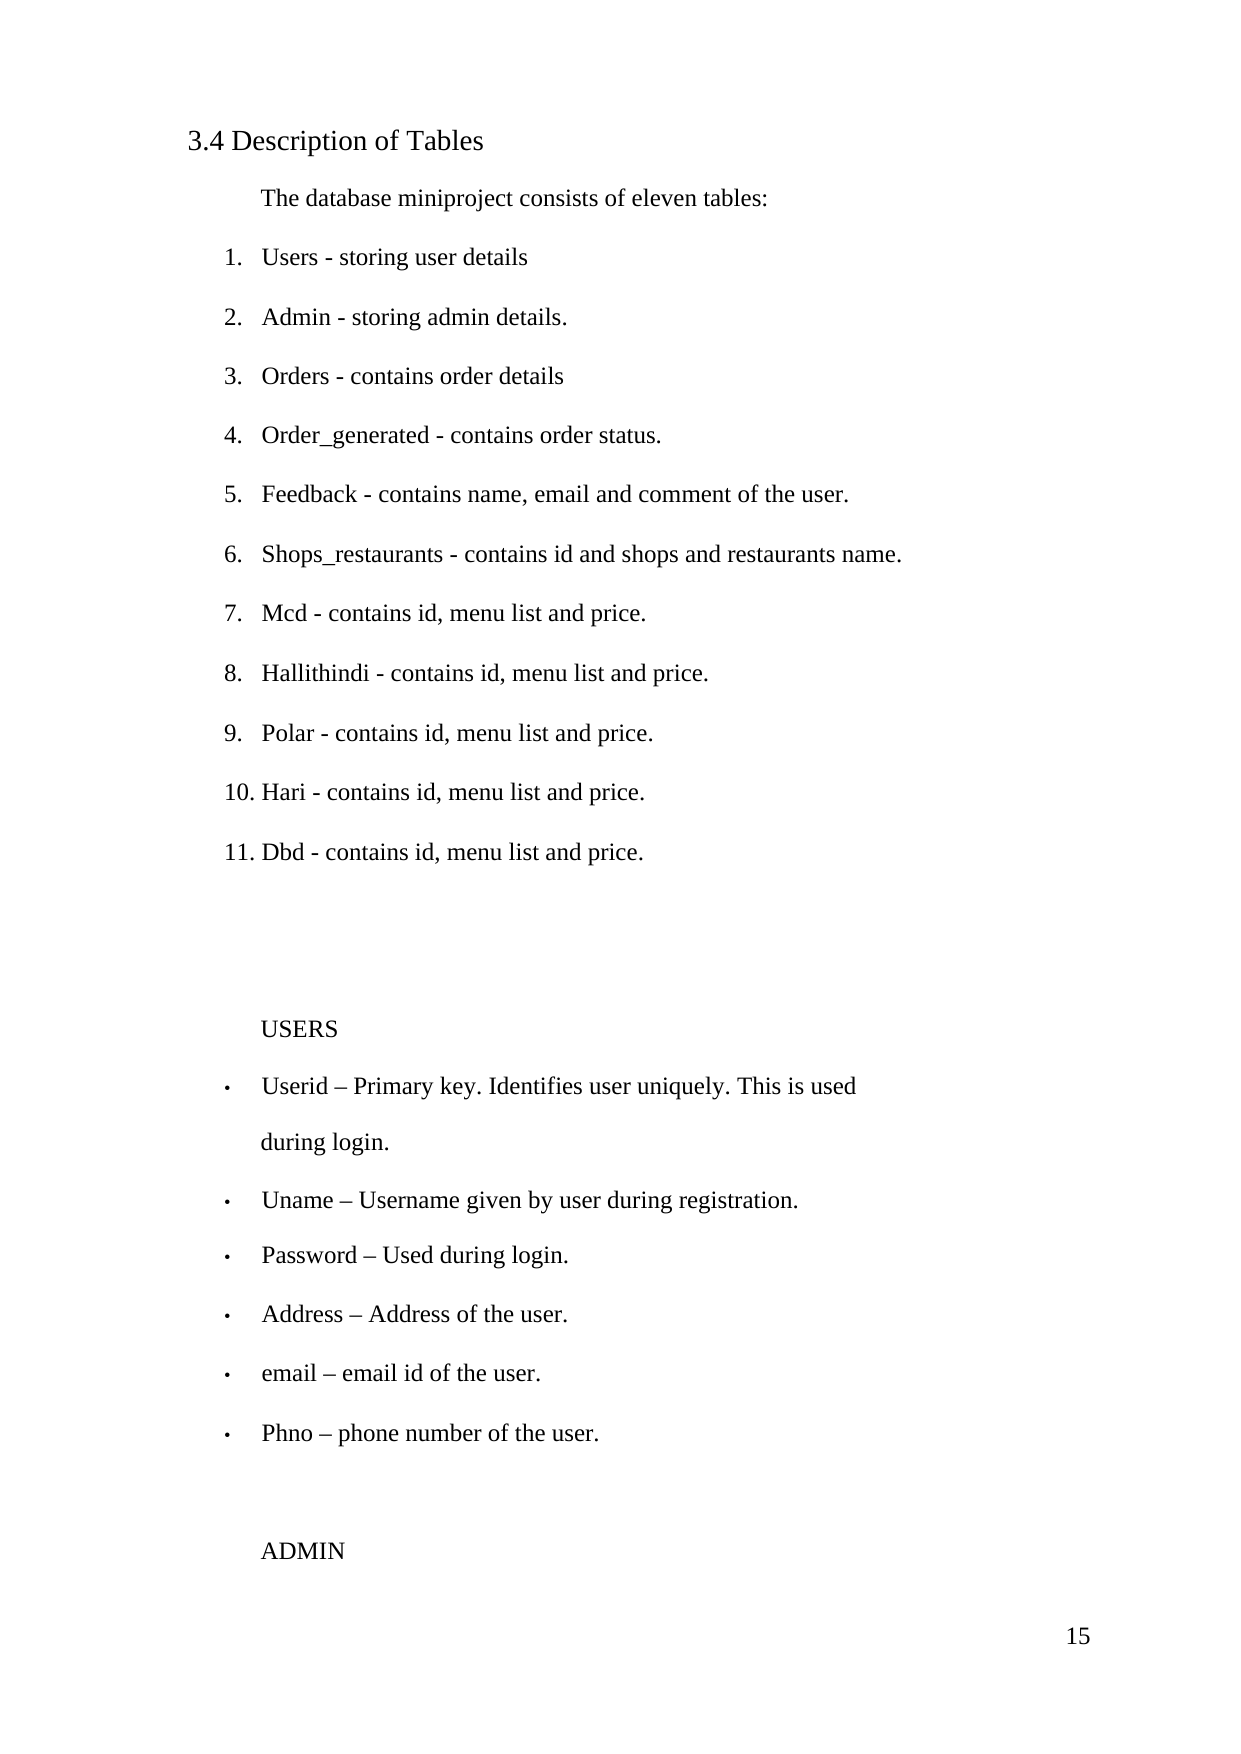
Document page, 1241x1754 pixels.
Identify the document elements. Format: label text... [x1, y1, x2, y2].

text ADMIN [260, 1536, 1032, 1565]
list Dbd - contains id, menu list and price. [224, 837, 1032, 866]
list email – email id of the user. [224, 1358, 1032, 1387]
list Hallithindi - contains id, menu list and price. [224, 658, 1032, 687]
list Uname – Username given by user during registration. [224, 1185, 1032, 1214]
list Shops_restaurants - contains id and shops and restaurants name. [224, 539, 1032, 568]
text USERS [260, 1014, 1032, 1042]
text The database miniproject consists of eleven tables: [260, 183, 1032, 212]
list Phno – phone number of the user. [224, 1418, 1032, 1447]
list Users - storing user details [224, 242, 1032, 271]
list Order_generated - contains order status. [224, 420, 1032, 449]
list Address – Address of the user. [224, 1299, 1032, 1328]
list Userid – Primary key. Identifies user uniquely. This is used [224, 1071, 1032, 1100]
list Polar - contains id, menu list and price. [224, 718, 1032, 746]
list Orders - contains order details [224, 361, 1032, 389]
text during login. [260, 1127, 1032, 1156]
list Hari - contains id, menu list and price. [224, 777, 1032, 806]
list Password – Used during login. [224, 1241, 1032, 1269]
list Admin - storing admin details. [224, 302, 1032, 330]
list Feedback - contains name, email and comment of the user. [224, 479, 1032, 508]
list Mcd - contains id, menu list and price. [224, 598, 1032, 627]
subtitle 3.4 Description of Tables [187, 123, 1032, 156]
